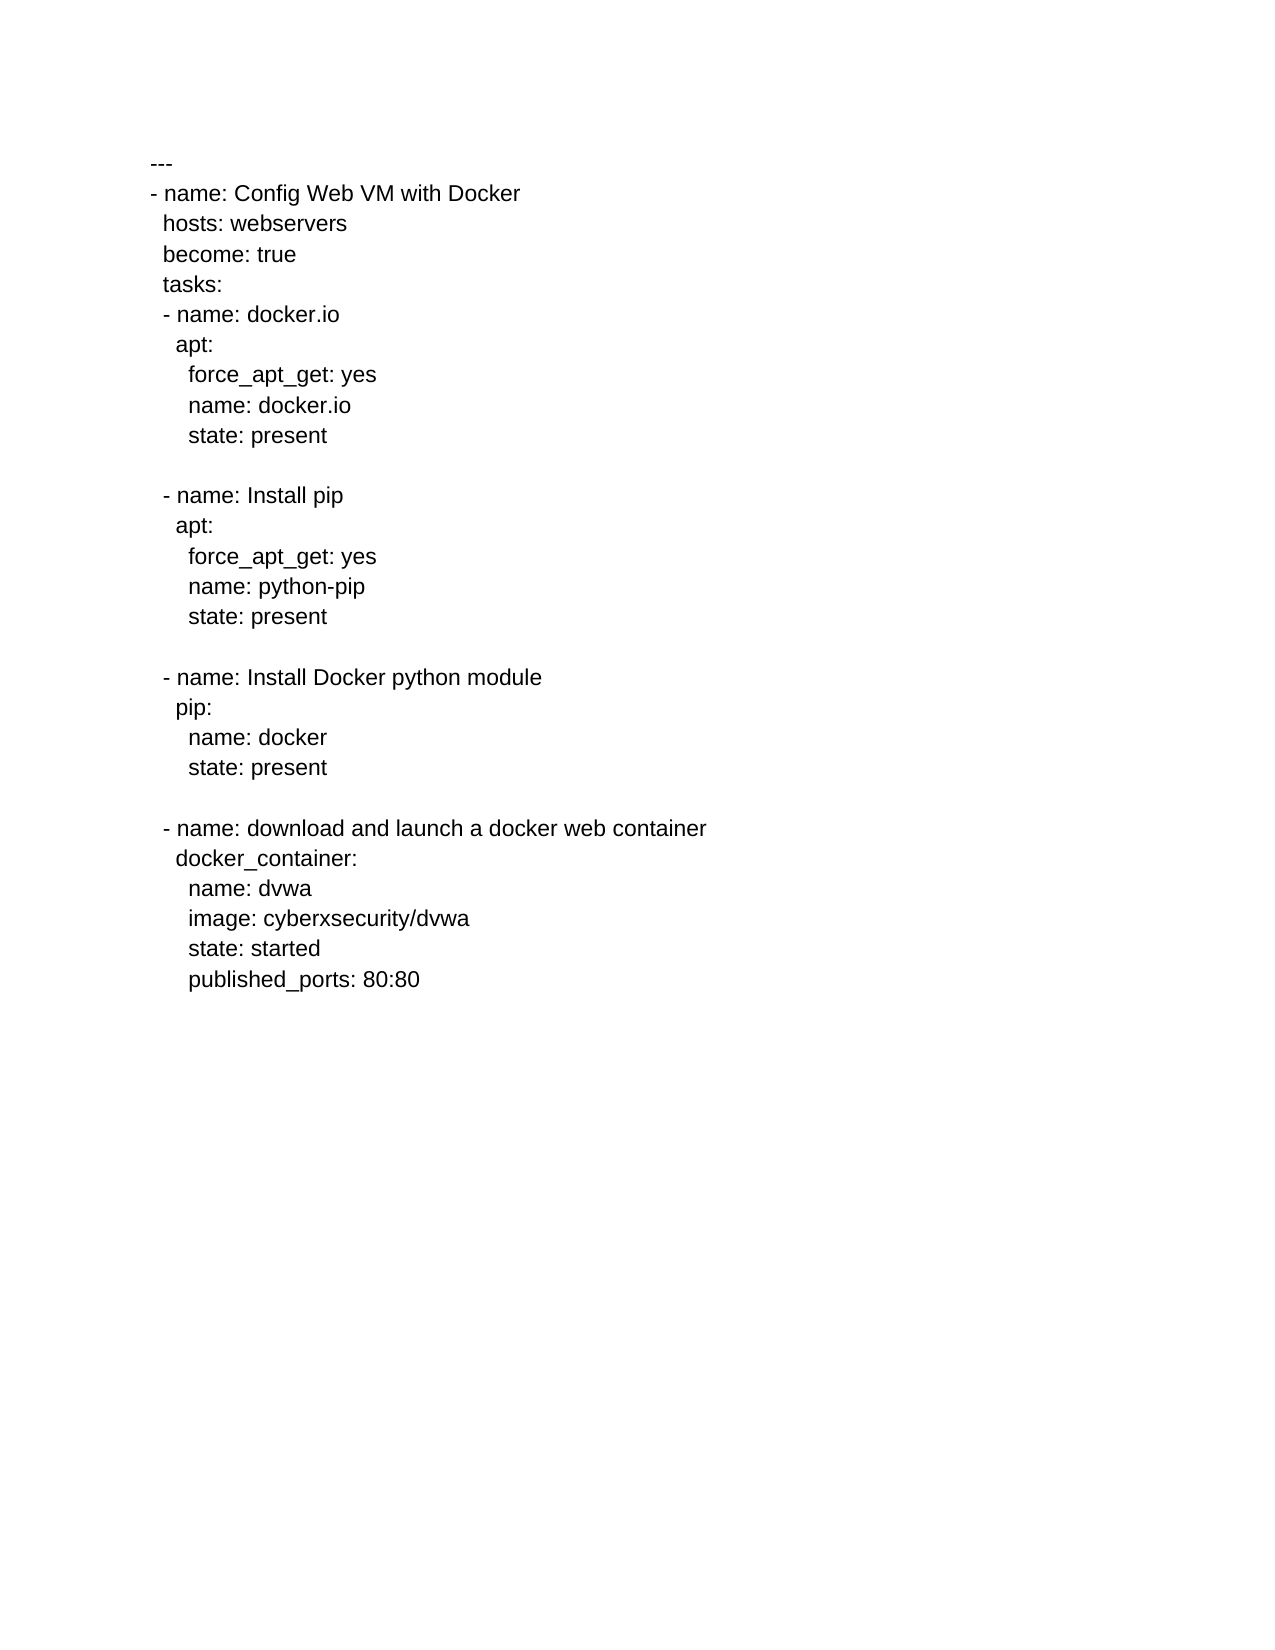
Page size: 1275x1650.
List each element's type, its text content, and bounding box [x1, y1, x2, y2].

text force_apt_get: yes [150, 543, 1125, 569]
text - name: Install Docker python module [150, 663, 1125, 690]
text state: present [150, 603, 1125, 629]
text - name: Install pip [150, 482, 1125, 509]
text tasks: [150, 271, 1125, 297]
text name: docker.io [150, 392, 1125, 418]
text state: present [150, 422, 1125, 448]
text - name: docker.io [150, 301, 1125, 327]
text become: true [150, 241, 1125, 267]
text force_apt_get: yes [150, 361, 1125, 388]
text --- [150, 150, 1125, 176]
text name: docker [150, 724, 1125, 750]
text image: cyberxsecurity/dvwa [150, 905, 1125, 932]
text - name: download and launch a docker web container [150, 814, 1125, 841]
text apt: [150, 331, 1125, 358]
text docker_container: [150, 845, 1125, 871]
text published_ports: 80:80 [150, 966, 1125, 992]
text - name: Config Web VM with Docker [150, 180, 1125, 207]
text name: dvwa [150, 875, 1125, 901]
text apt: [150, 512, 1125, 539]
text name: python-pip [150, 573, 1125, 599]
text pip: [150, 694, 1125, 720]
text state: present [150, 754, 1125, 781]
text state: started [150, 935, 1125, 962]
text hosts: webservers [150, 210, 1125, 237]
